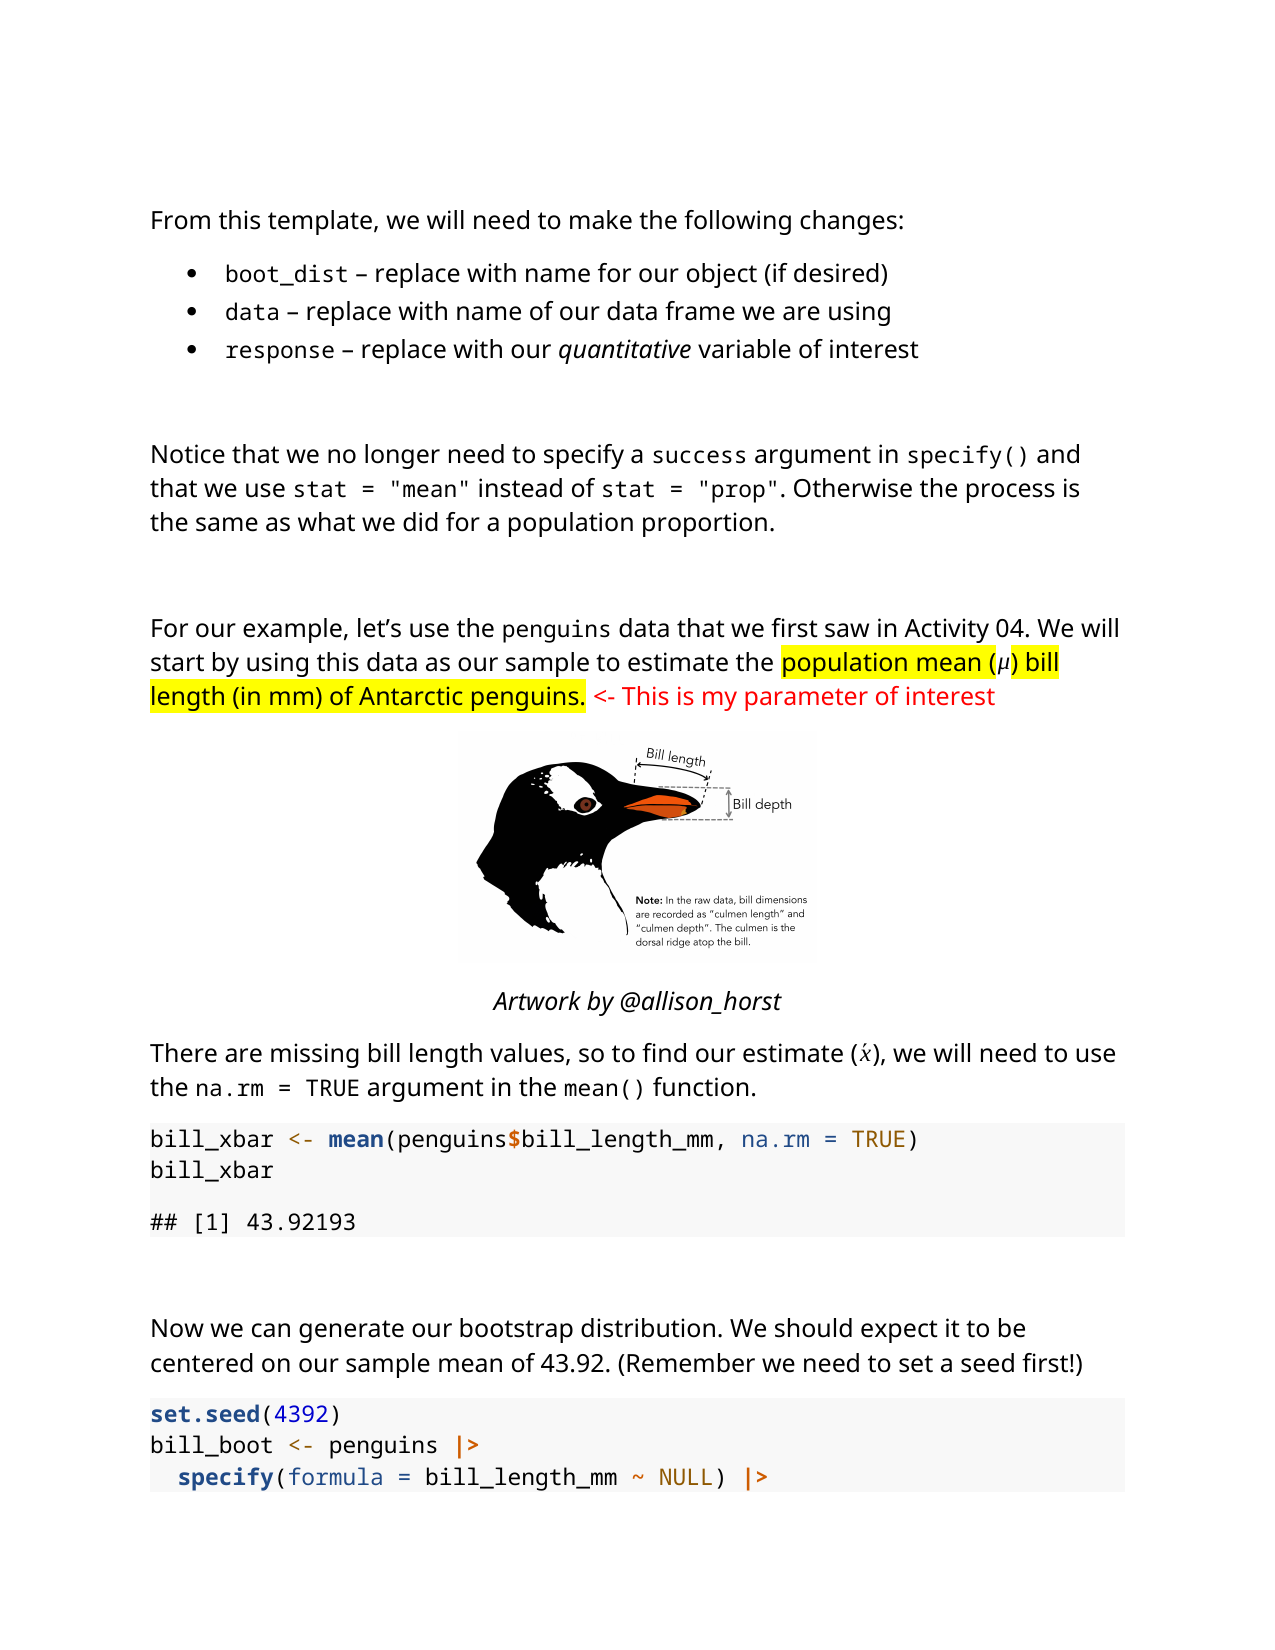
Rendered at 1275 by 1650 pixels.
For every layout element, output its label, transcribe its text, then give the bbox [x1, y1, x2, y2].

text Artwork by @allison_horst [150, 983, 1125, 1017]
text bill_xbar <- mean(penguins$bill_length_mm, na.rm = TRUE) bill_xbar [274, 1123, 1125, 1185]
text ## [1] 43.92193 [150, 1206, 1125, 1237]
text There are missing bill length values, so to find our estimate (), we will need to use the na.rm = TRUE argument in the mean() function. [150, 1036, 1125, 1104]
list response – replace with our quantitative variable of interest [187, 331, 1125, 365]
text Now we can generate our bootstrap distribution. We should expect it to be centered on our sample mean of 43.92. (Remember we need to set a seed first!) [150, 1311, 1125, 1379]
text For our example, let’s use the penguins data that we first saw in Activity 04. We will start by using this data as our sample to estimate the population mean () bill length (in mm) of Antarctic penguins. <- This is my parameter of interest [150, 611, 1125, 713]
text From this template, we will need to make the following changes: [150, 203, 1125, 237]
text Notice that we no longer need to specify a success argument in specify() and that we use stat = "mean" instead of stat = "prop". Otherwise the process is the same as what we did for a population proportion. [150, 437, 1125, 539]
list data – replace with name of our data frame we are using [187, 293, 1125, 327]
list boot_dist – replace with name for our object (if desired) [187, 256, 1125, 290]
picture [458, 731, 817, 963]
